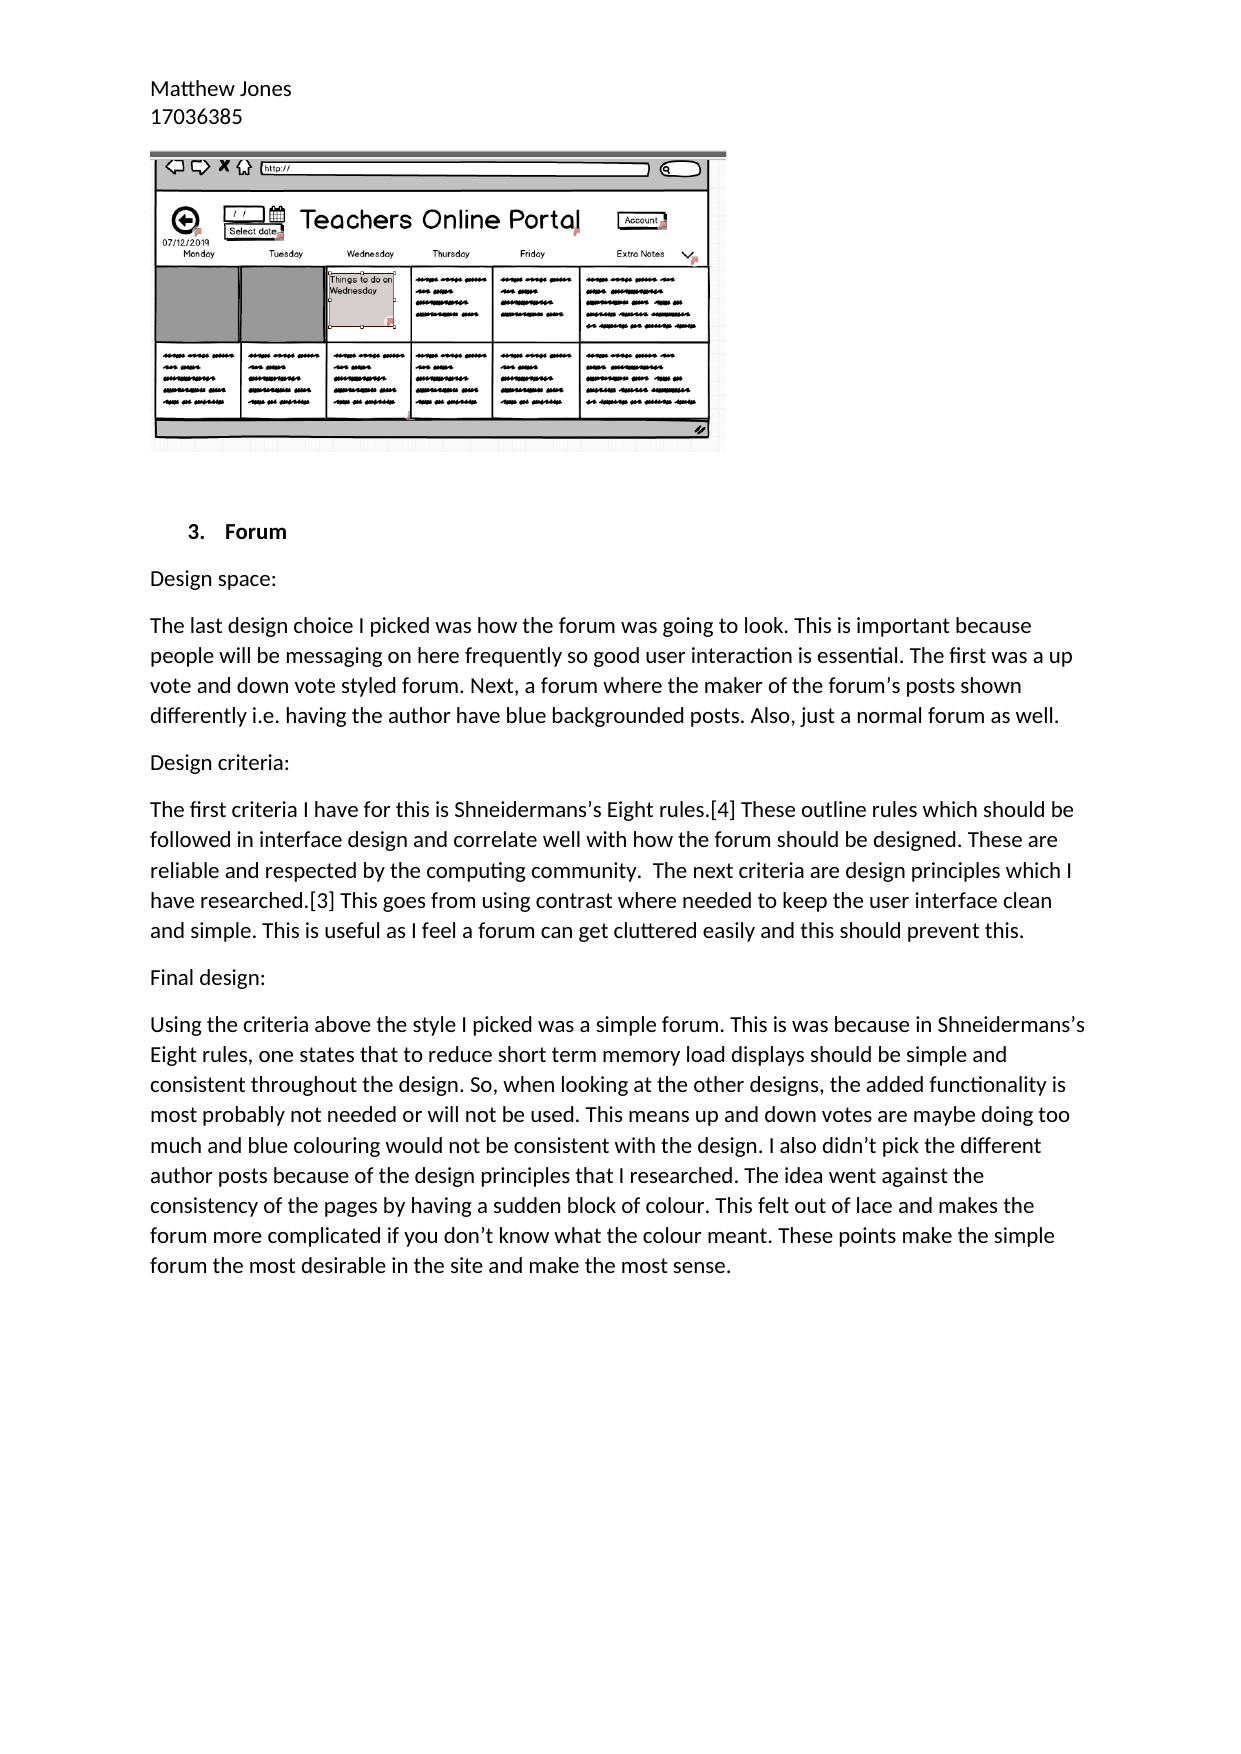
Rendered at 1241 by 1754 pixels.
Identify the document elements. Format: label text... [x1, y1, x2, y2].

list Forum [187, 517, 1090, 545]
text Design space: [150, 564, 1090, 592]
text Using the criteria above the style I picked was a simple forum. This is was because in Shneidermans’s Eight rules, one states that to reduce short term memory load displays should be simple and consistent throughout the design. So, when looking at the other designs, the added functionality is most probably not needed or will not be used. This means up and down votes are maybe doing too much and blue colouring would not be consistent with the design. I also didn’t pick the different author posts because of the design principles that I researched. The idea went against the consistency of the pages by having a sudden block of colour. This felt out of lace and makes the forum more complicated if you don’t know what the colour meant. These points make the simple forum the most desirable in the site and make the most sense. [150, 1010, 1090, 1280]
text Design criteria: [150, 748, 1090, 777]
text The first criteria I have for this is Shneidermans’s Eight rules.[4] These outline rules which should be followed in interface design and correlate well with how the forum should be designed. These are reliable and respected by the computing community. The next criteria are design principles which I have researched.[3] This goes from using contrast where needed to keep the user interface clean and simple. This is useful as I feel a forum can get cluttered easily and this should prevent this. [150, 795, 1090, 944]
text The last design choice I picked was how the forum was going to look. This is important because people will be messaging on here frequently so good user interaction is essential. The first was a up vote and down vote styled forum. Next, a forum where the maker of the forum’s posts shown differently i.e. having the author have blue backgrounded posts. Also, just a normal forum as well. [150, 611, 1090, 730]
picture [150, 150, 727, 452]
text Final design: [150, 963, 1090, 991]
